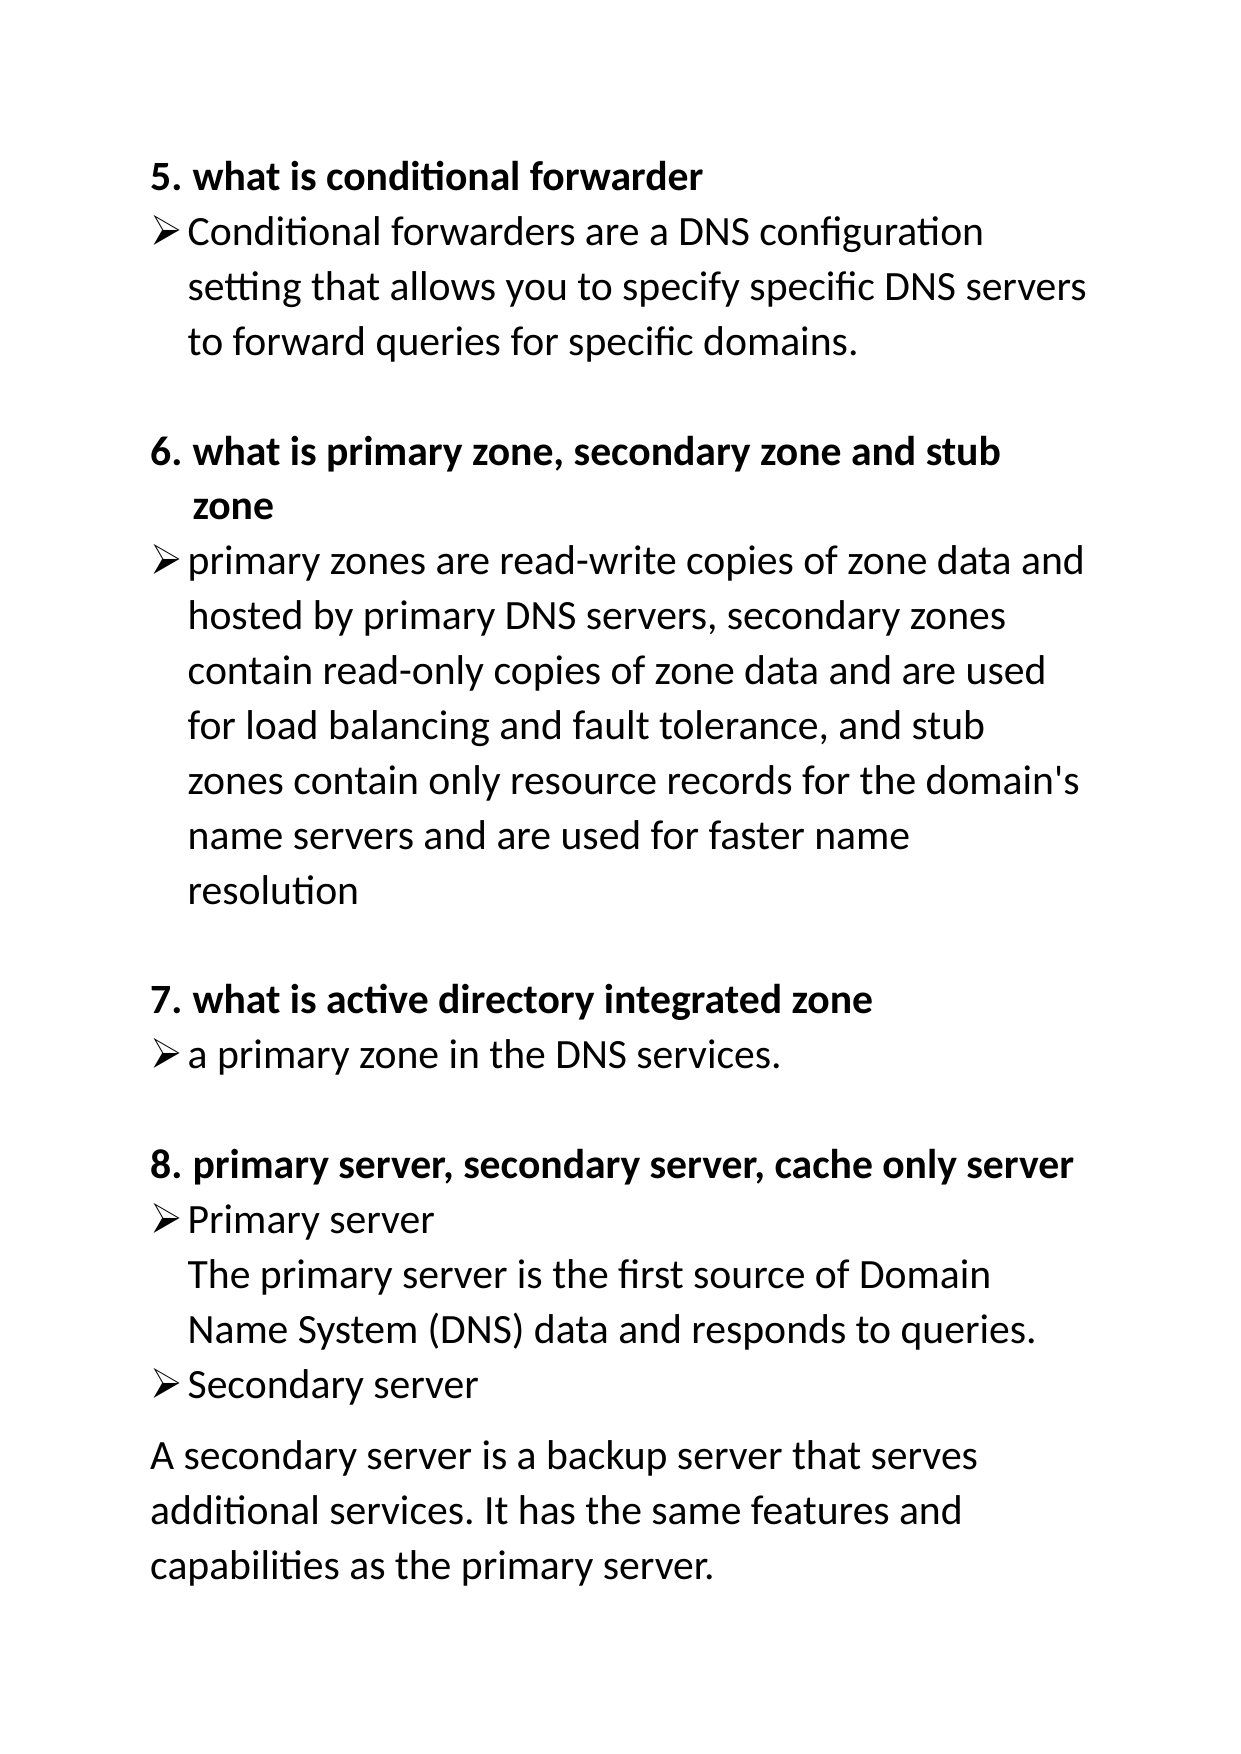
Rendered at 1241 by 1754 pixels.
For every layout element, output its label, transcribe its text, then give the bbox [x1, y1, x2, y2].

list primary server, secondary server, cache only server [150, 1138, 1090, 1189]
list a primary zone in the DNS services. [150, 1028, 1090, 1079]
list Conditional forwarders are a DNS configuration setting that allows you to specify specific DNS servers to forward queries for specific domains. [150, 205, 1090, 366]
list The primary server is the first source of Domain Name System (DNS) data and responds to queries. [187, 1248, 1090, 1354]
text A secondary server is a backup server that serves additional services. It has the same features and capabilities as the primary server. [150, 1429, 1090, 1590]
list what is active directory integrated zone [150, 973, 1090, 1024]
list what is primary zone, secondary zone and stub zone [150, 424, 1090, 530]
list what is conditional forwarder [150, 150, 1090, 201]
list primary zones are read-write copies of zone data and hosted by primary DNS servers, secondary zones contain read-only copies of zone data and are used for load balancing and fault tolerance, and stub zones contain only resource records for the domain's name servers and are used for faster name resolution [150, 534, 1090, 914]
list Primary server [150, 1193, 1090, 1244]
list Secondary server [150, 1358, 1090, 1408]
